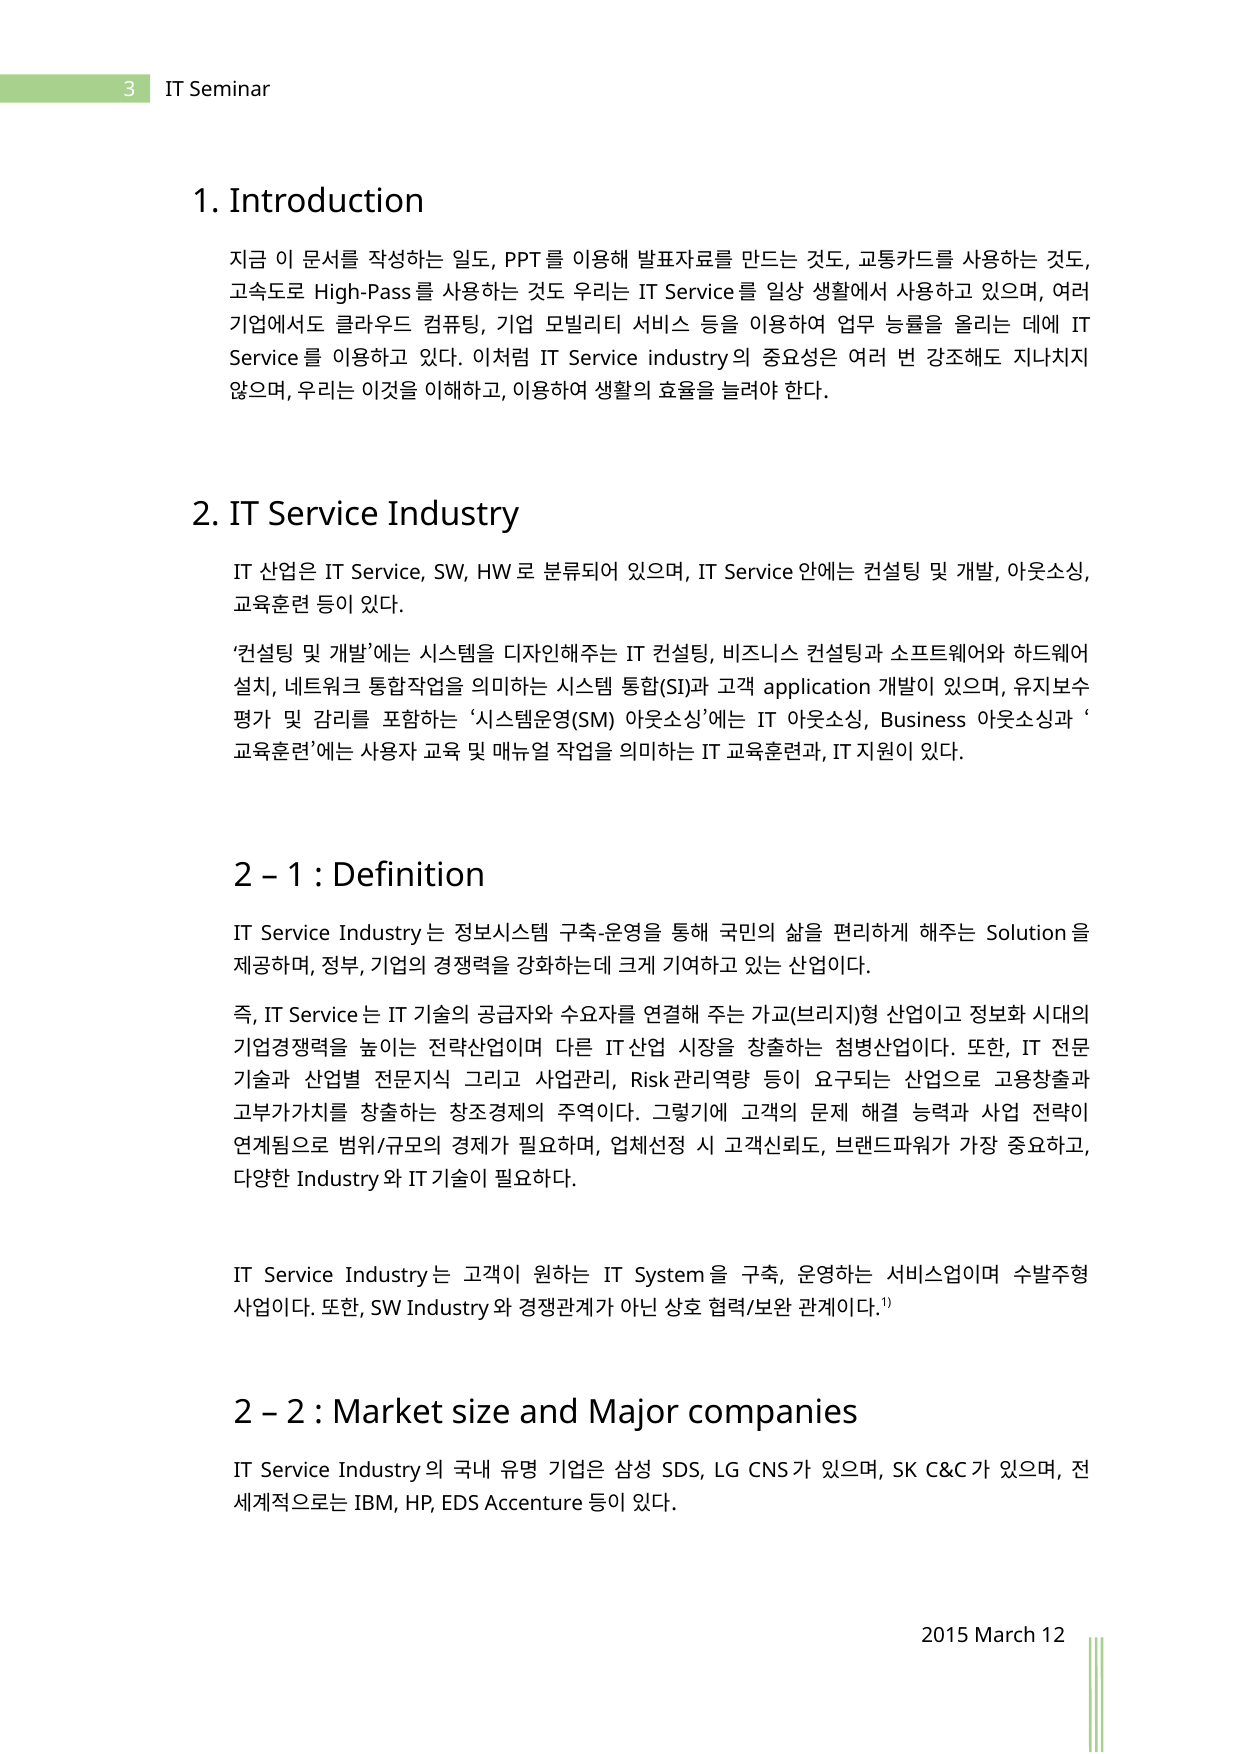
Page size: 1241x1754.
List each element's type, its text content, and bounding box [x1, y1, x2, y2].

list IT Service Industry는 고객이 원하는 IT System을 구축, 운영하는 서비스업이며 수발주형 사업이다. 또한, SW Industry와 경쟁관계가 아닌 상호 협력/보완 관계이다.1) [233, 1258, 1090, 1322]
list IT Service Industry는 정보시스템 구축-운영을 통해 국민의 삶을 편리하게 해주는 Solution을 제공하며, 정부, 기업의 경쟁력을 강화하는데 크게 기여하고 있는 산업이다. [233, 916, 1090, 979]
list 지금 이 문서를 작성하는 일도, PPT를 이용해 발표자료를 만드는 것도, 교통카드를 사용하는 것도, 고속도로 High-Pass를 사용하는 것도 우리는 IT Service를 일상 생활에서 사용하고 있으며, 여러 기업에서도 클라우드 컴퓨팅, 기업 모빌리티 서비스 등을 이용하여 업무 능률을 올리는 데에 IT Service를 이용하고 있다. 이처럼 IT Service industry의 중요성은 여러 번 강조해도 지나치지 않으며, 우리는 이것을 이해하고, 이용하여 생활의 효율을 늘려야 한다. [229, 243, 1090, 405]
list 즉, IT Service는 IT 기술의 공급자와 수요자를 연결해 주는 가교(브리지)형 산업이고 정보화 시대의 기업경쟁력을 높이는 전략산업이며 다른 IT산업 시장을 창출하는 첨병산업이다. 또한, IT 전문 기술과 산업별 전문지식 그리고 사업관리, Risk관리역량 등이 요구되는 산업으로 고용창출과 고부가가치를 창출하는 창조경제의 주역이다. 그렇기에 고객의 문제 해결 능력과 사업 전략이 연계됨으로 범위/규모의 경제가 필요하며, 업체선정 시 고객신뢰도, 브랜드파워가 가장 중요하고, 다양한 Industry와 IT기술이 필요하다. [233, 998, 1090, 1192]
list IT Service Industry의 국내 유명 기업은 삼성 SDS, LG CNS가 있으며, SK C&C가 있으며, 전 세계적으로는 IBM, HP, EDS Accenture 등이 있다. [233, 1453, 1090, 1518]
list 2 – 1 : Definition [233, 851, 1090, 896]
list 2 – 2 : Market size and Major companies [233, 1388, 1090, 1433]
list Introduction [192, 177, 1090, 223]
list ‘컨설팅 및 개발’에는 시스템을 디자인해주는 IT 컨설팅, 비즈니스 컨설팅과 소프트웨어와 하드웨어 설치, 네트워크 통합작업을 의미하는 시스템 통합(SI)과 고객 application 개발이 있으며, 유지보수 평가 및 감리를 포함하는 ‘시스템운영(SM) 아웃소싱’에는 IT 아웃소싱, Business 아웃소싱과 ‘교육훈련’에는 사용자 교육 및 매뉴얼 작업을 의미하는 IT 교육훈련과, IT 지원이 있다. [233, 637, 1090, 766]
list IT Service Industry [192, 490, 1090, 535]
list IT 산업은 IT Service, SW, HW로 분류되어 있으며, IT Service안에는 컨설팅 및 개발, 아웃소싱, 교육훈련 등이 있다. [233, 555, 1090, 618]
